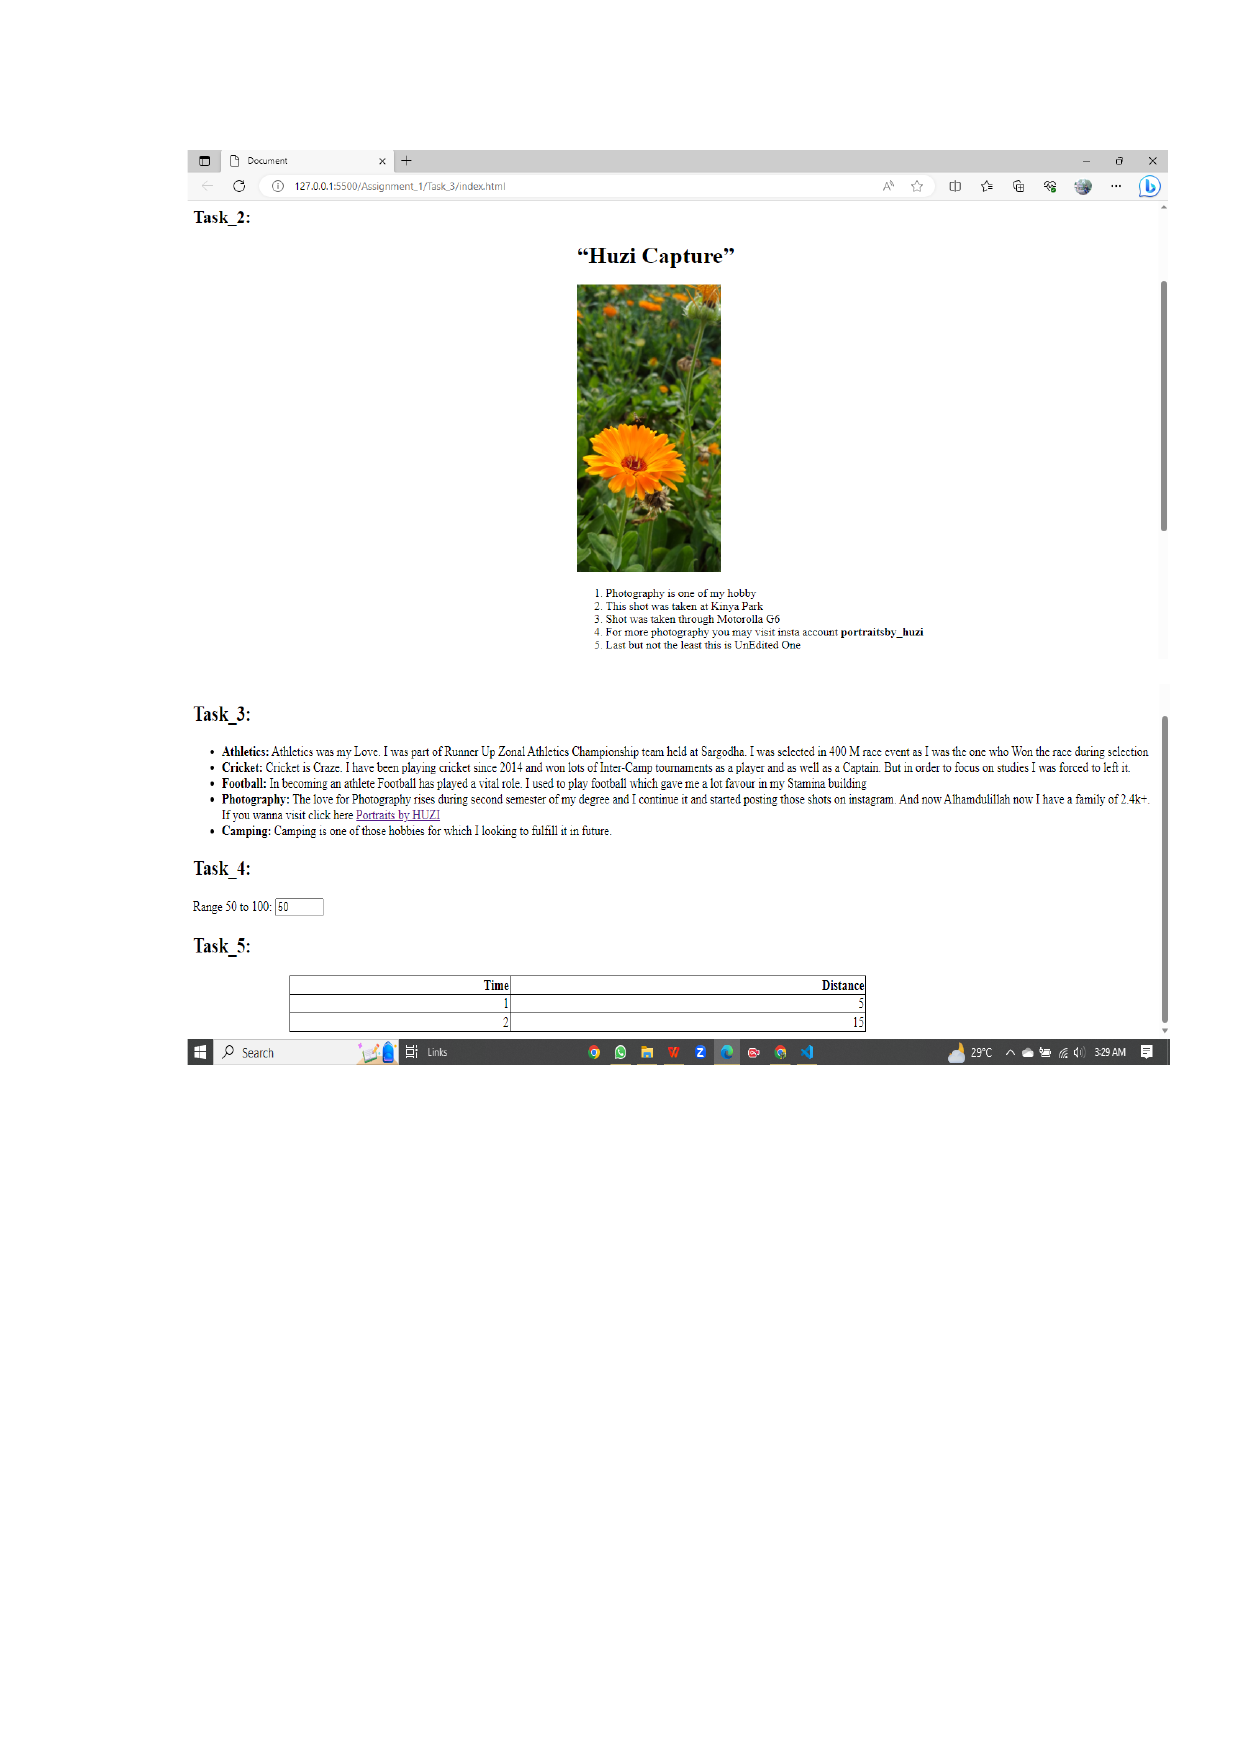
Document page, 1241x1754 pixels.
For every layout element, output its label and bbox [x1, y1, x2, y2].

picture [187, 684, 1170, 1065]
picture [187, 150, 1168, 659]
